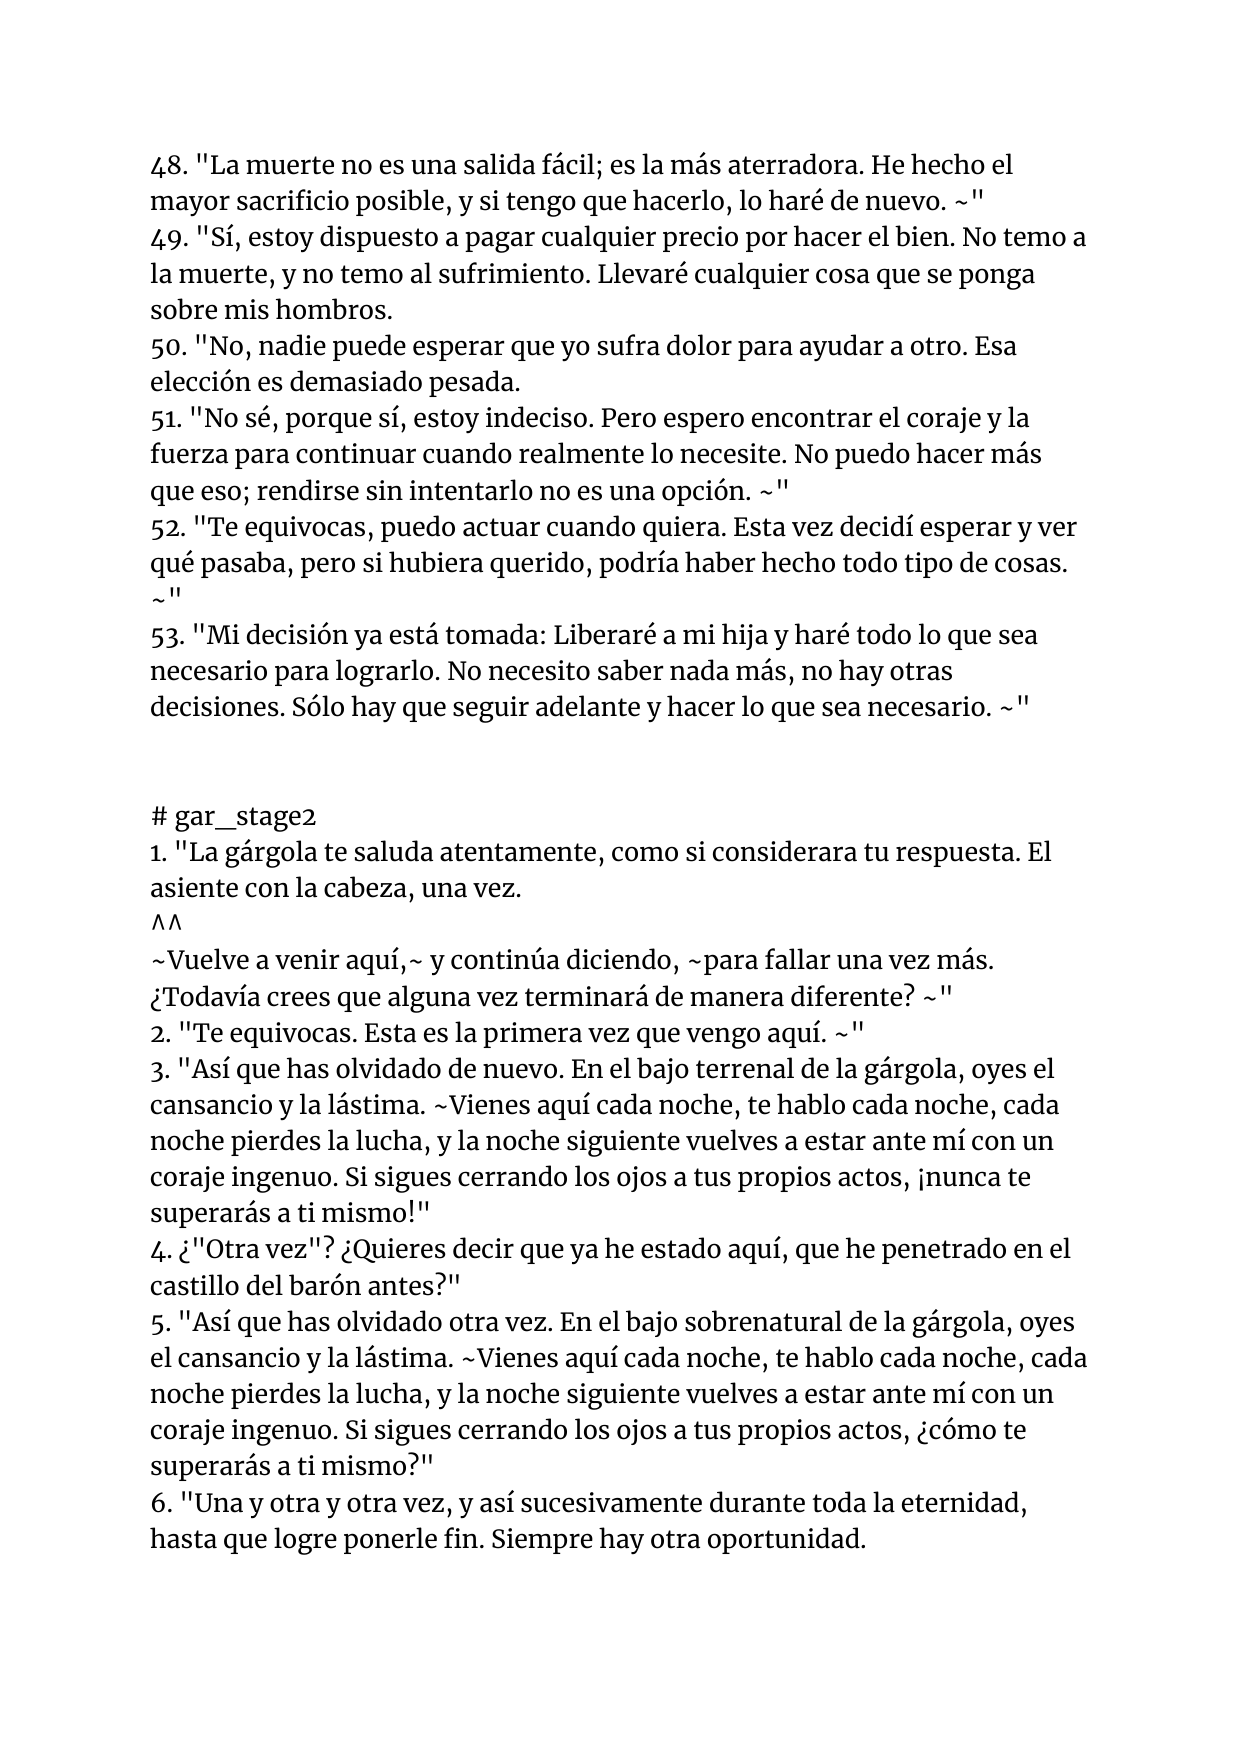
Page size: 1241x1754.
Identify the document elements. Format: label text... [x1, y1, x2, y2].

text 53. "Mi decisión ya está tomada: Liberaré a mi hija y haré todo lo que sea necesario para lograrlo. No necesito saber nada más, no hay otras decisiones. Sólo hay que seguir adelante y hacer lo que sea necesario. ~" [150, 620, 1090, 724]
text # gar_stage2 [150, 801, 1090, 832]
text ~Vuelve a venir aquí,~ y continúa diciendo, ~para fallar una vez más. ¿Todavía crees que alguna vez terminará de manera diferente? ~" [150, 945, 1090, 1013]
text 3. "Así que has olvidado de nuevo. En el bajo terrenal de la gárgola, oyes el cansancio y la lástima. ~Vienes aquí cada noche, te hablo cada noche, cada noche pierdes la lucha, y la noche siguiente vuelves a estar ante mí con un coraje ingenuo. Si sigues cerrando los ojos a tus propios actos, ¡nunca te superarás a ti mismo!" [150, 1054, 1090, 1230]
text 5. "Así que has olvidado otra vez. En el bajo sobrenatural de la gárgola, oyes el cansancio y la lástima. ~Vienes aquí cada noche, te hablo cada noche, cada noche pierdes la lucha, y la noche siguiente vuelves a estar ante mí con un coraje ingenuo. Si sigues cerrando los ojos a tus propios actos, ¿cómo te superarás a ti mismo?" [150, 1307, 1090, 1483]
text 50. "No, nadie puede esperar que yo sufra dolor para ayudar a otro. Esa elección es demasiado pesada. [150, 331, 1090, 398]
text ^^ [150, 909, 1090, 941]
text 6. "Una y otra y otra vez, y así sucesivamente durante toda la eternidad, hasta que logre ponerle fin. Siempre hay otra oportunidad. [150, 1487, 1090, 1555]
text 4. ¿"Otra vez"? ¿Quieres decir que ya he estado aquí, que he penetrado en el castillo del barón antes?" [150, 1234, 1090, 1302]
text 49. "Sí, estoy dispuesto a pagar cualquier precio por hacer el bien. No temo a la muerte, y no temo al sufrimiento. Llevaré cualquier cosa que se ponga sobre mis hombros. [150, 222, 1090, 326]
text 48. "La muerte no es una salida fácil; es la más aterradora. He hecho el mayor sacrificio posible, y si tengo que hacerlo, lo haré de nuevo. ~" [150, 150, 1090, 218]
text 52. "Te equivocas, puedo actuar cuando quiera. Esta vez decidí esperar y ver qué pasaba, pero si hubiera querido, podría haber hecho todo tipo de cosas. ~" [150, 511, 1090, 615]
text 1. "La gárgola te saluda atentamente, como si considerara tu respuesta. El asiente con la cabeza, una vez. [150, 837, 1090, 904]
text 51. "No sé, porque sí, estoy indeciso. Pero espero encontrar el coraje y la fuerza para continuar cuando realmente lo necesite. No puedo hacer más que eso; rendirse sin intentarlo no es una opción. ~" [150, 403, 1090, 507]
text 2. "Te equivocas. Esta es la primera vez que vengo aquí. ~" [150, 1017, 1090, 1049]
